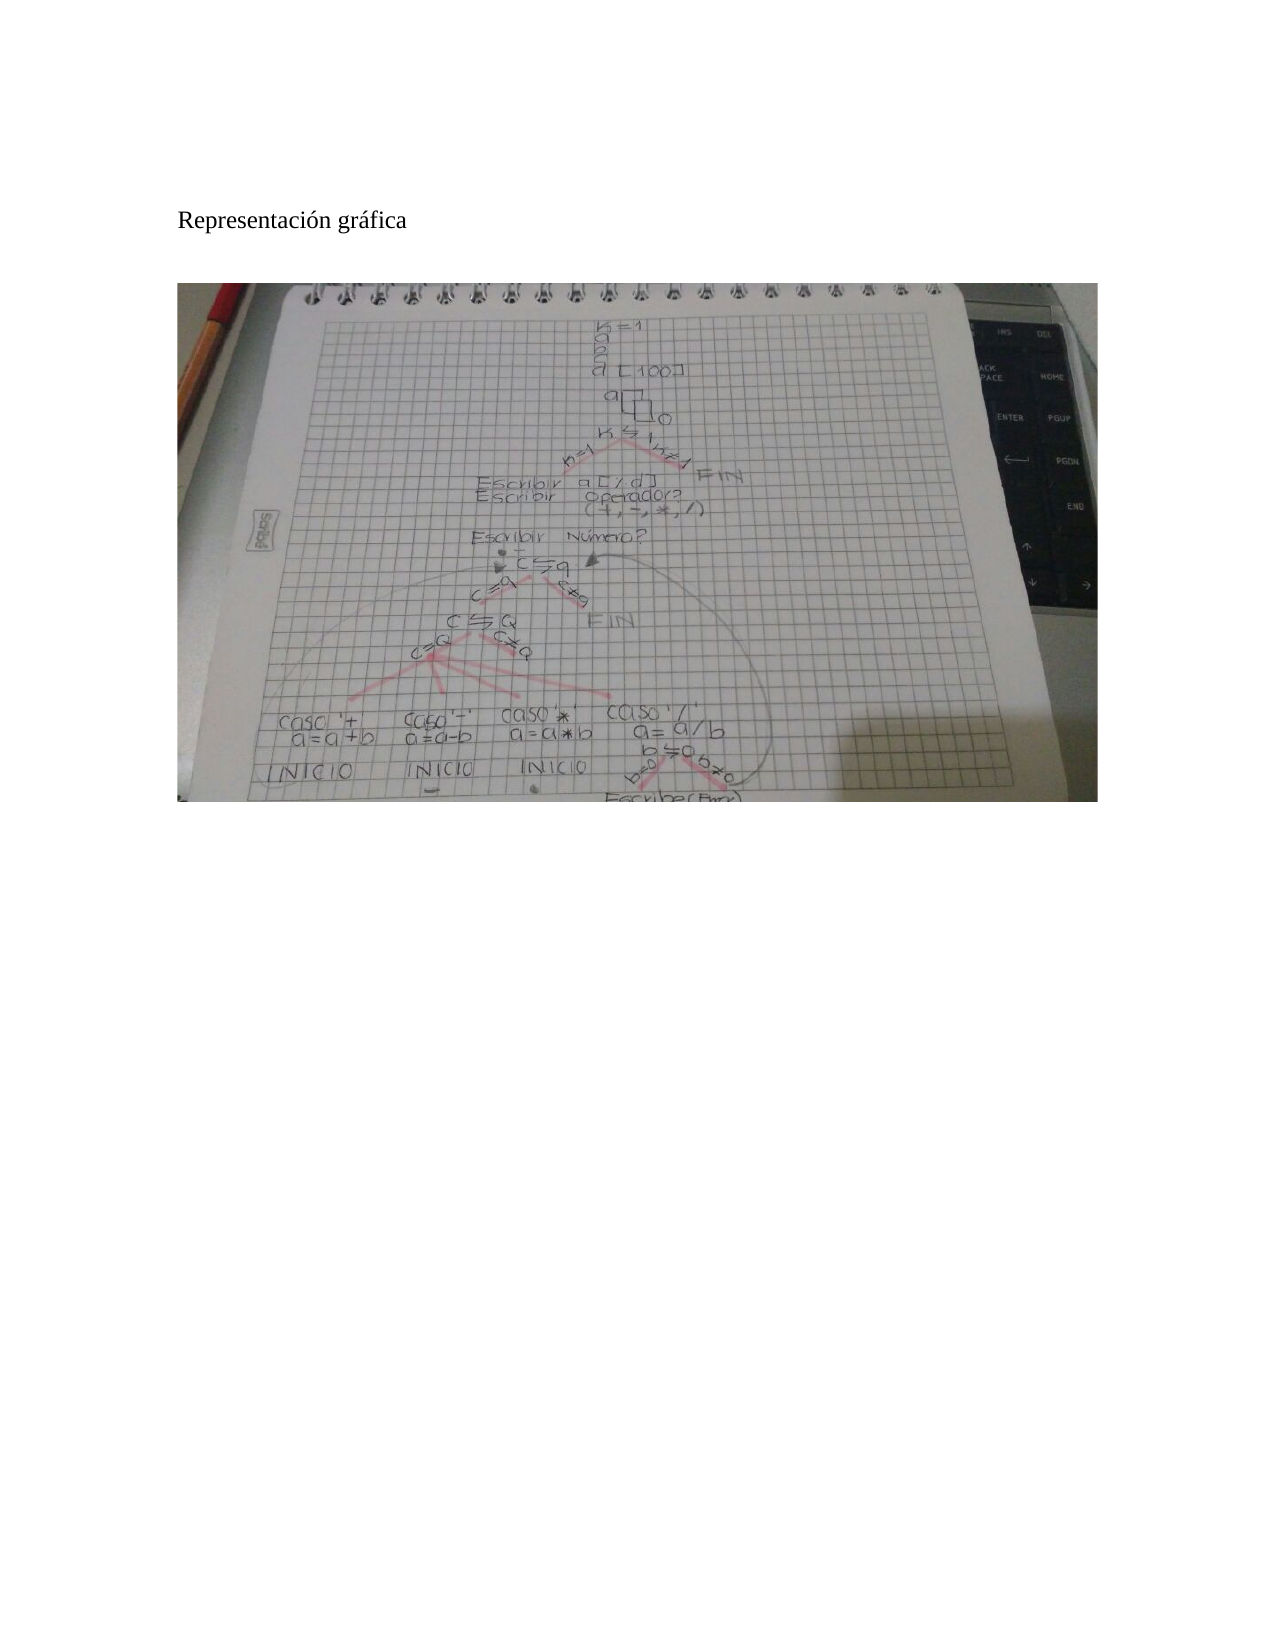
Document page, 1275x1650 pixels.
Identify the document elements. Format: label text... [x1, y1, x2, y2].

text Representación gráfica [177, 205, 1098, 234]
picture [177, 283, 1098, 802]
